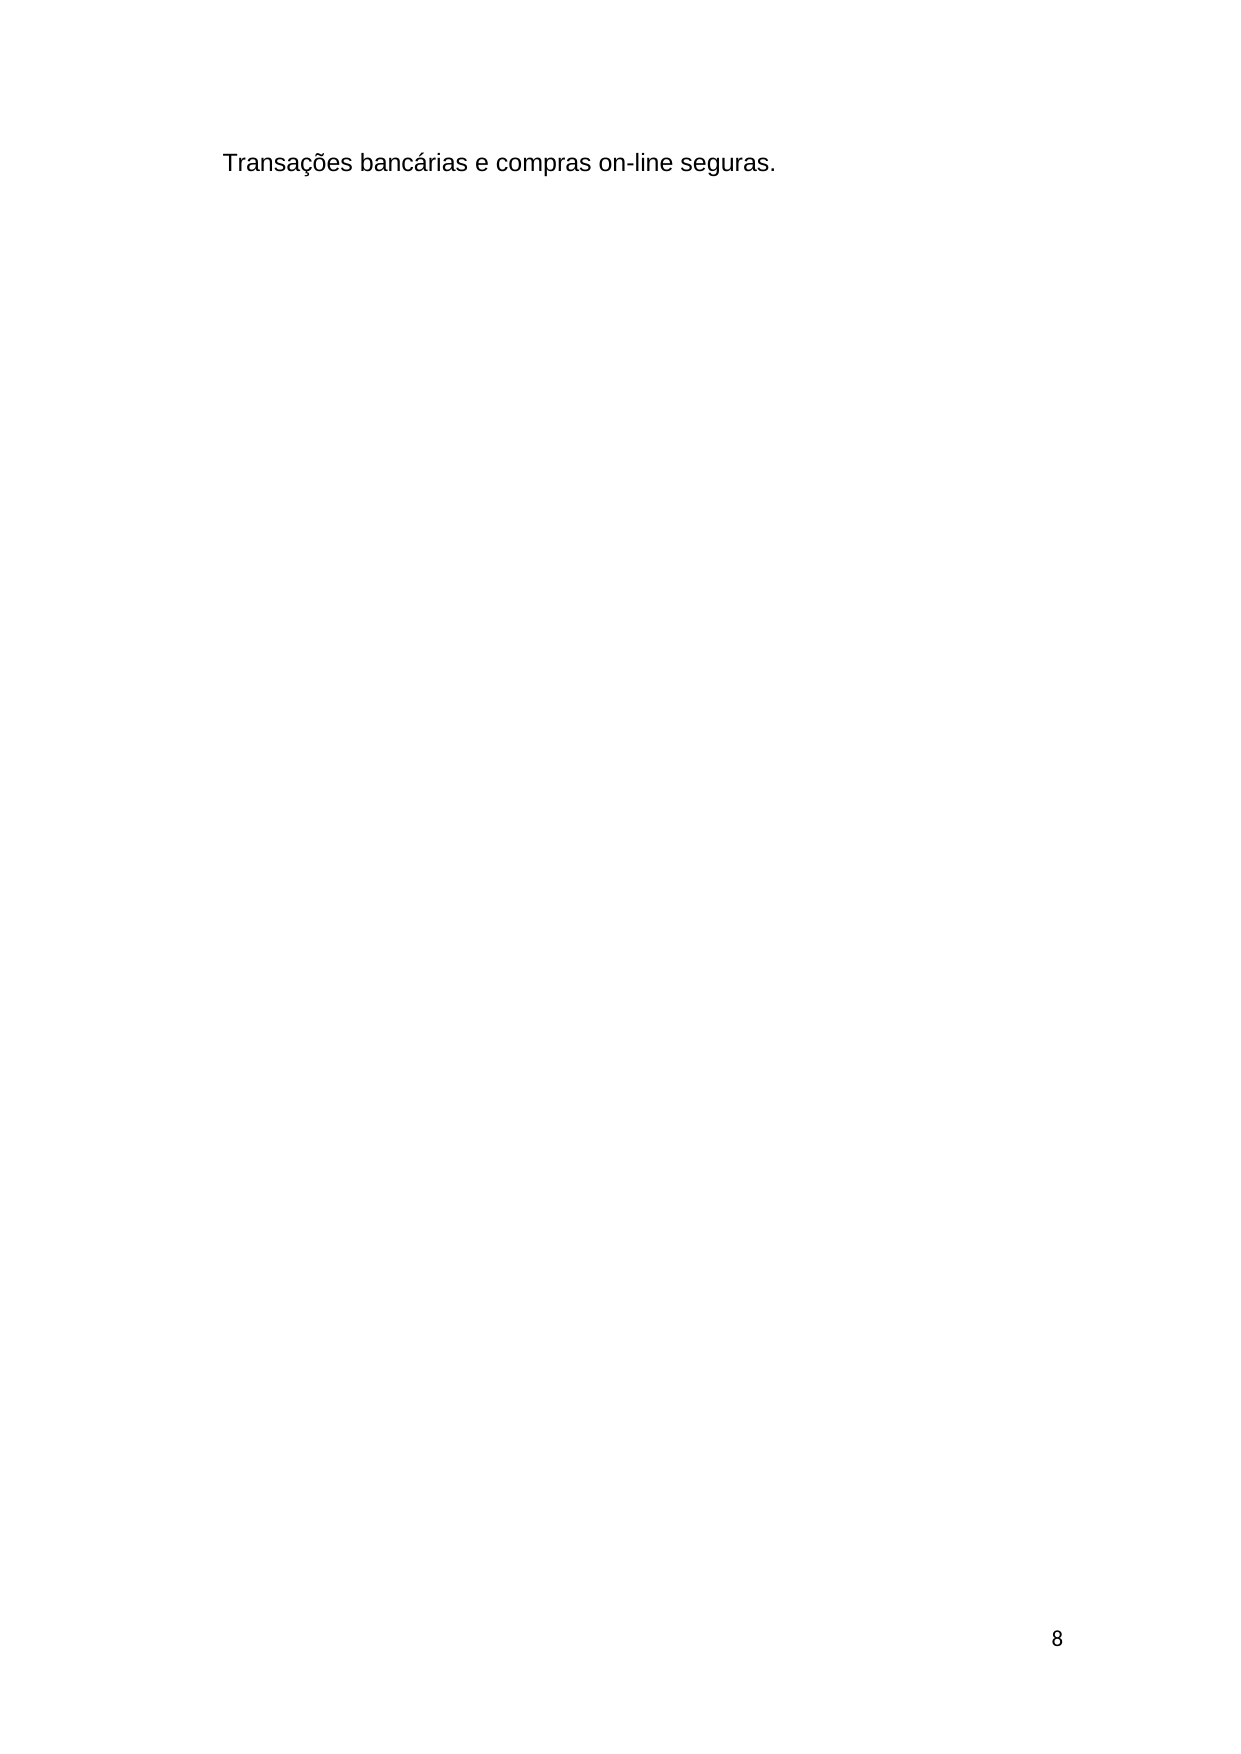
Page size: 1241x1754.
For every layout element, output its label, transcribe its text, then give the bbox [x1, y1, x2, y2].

text Transações bancárias e compras on-line seguras. [177, 148, 1063, 176]
